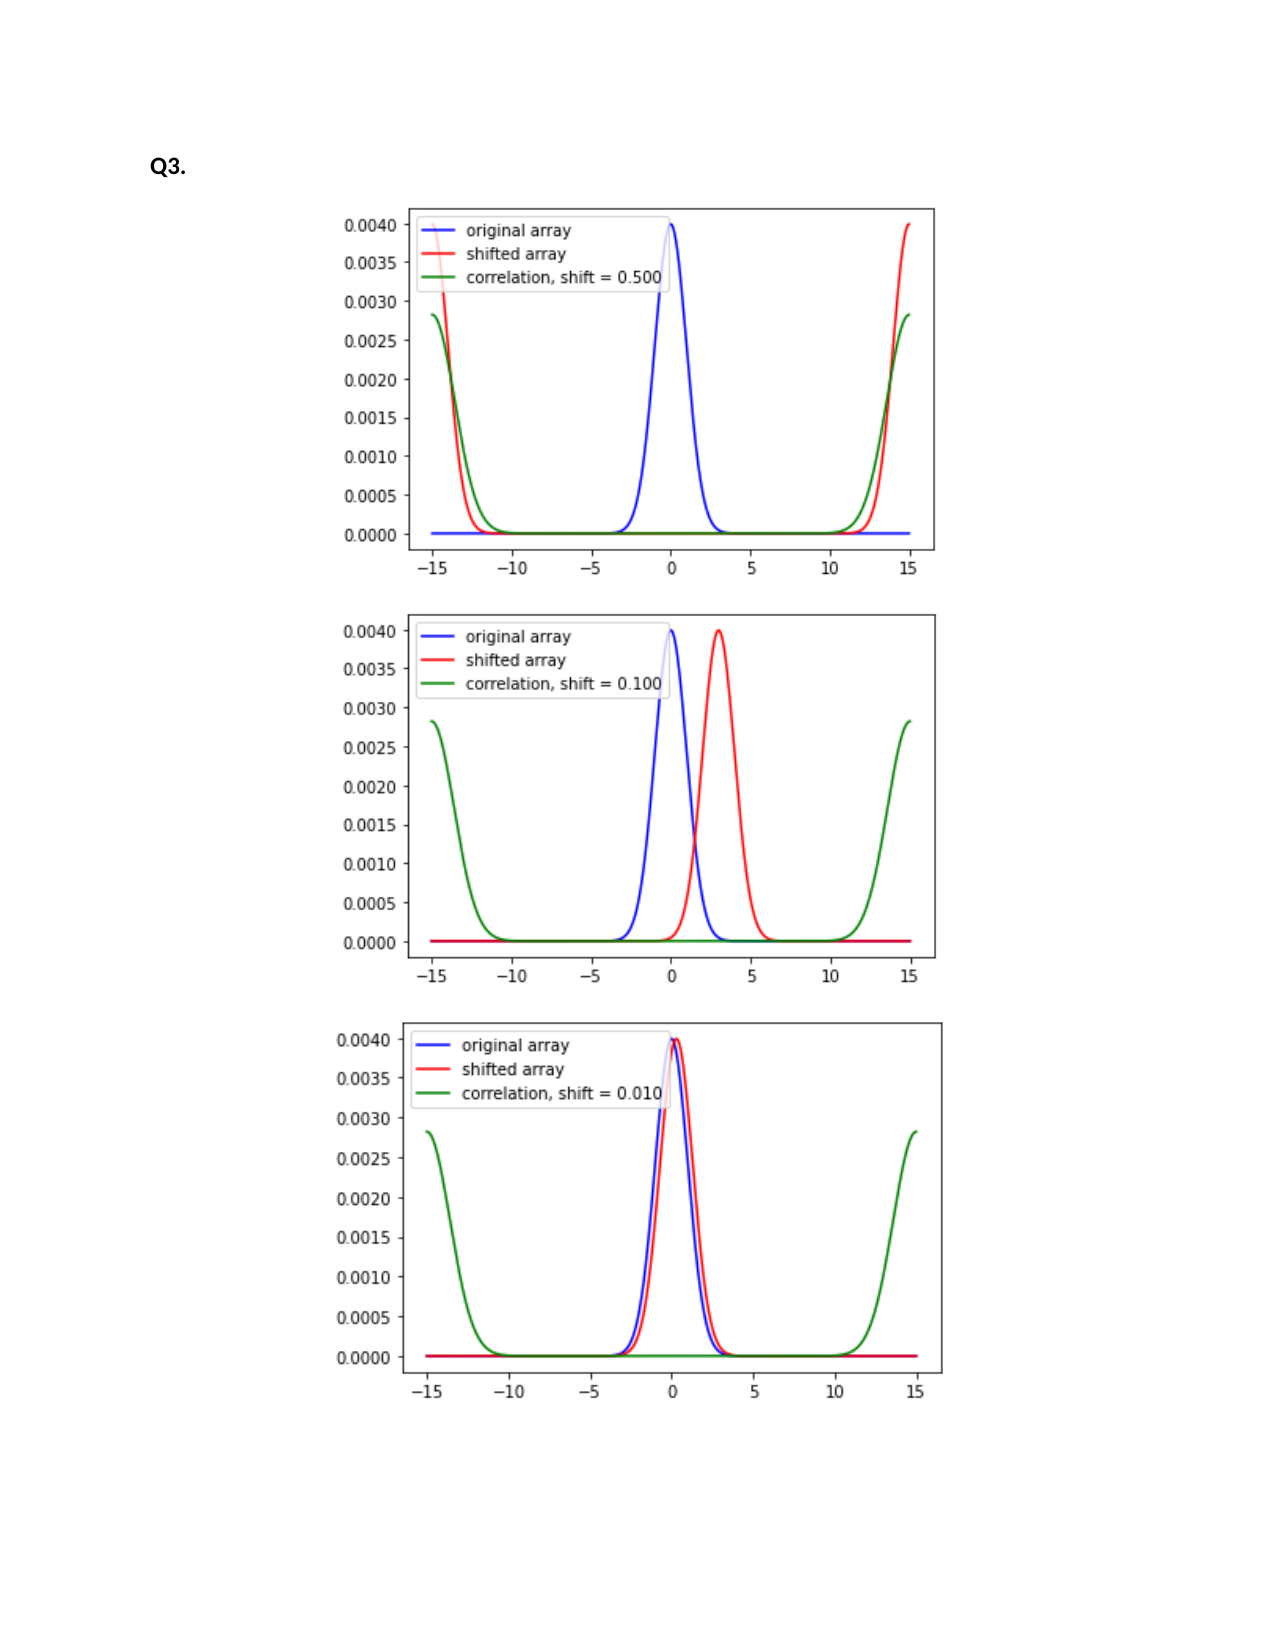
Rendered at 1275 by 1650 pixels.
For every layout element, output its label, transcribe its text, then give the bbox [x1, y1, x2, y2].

text Q3. [150, 150, 1125, 181]
picture [332, 199, 943, 587]
picture [324, 1013, 951, 1411]
picture [331, 606, 944, 995]
